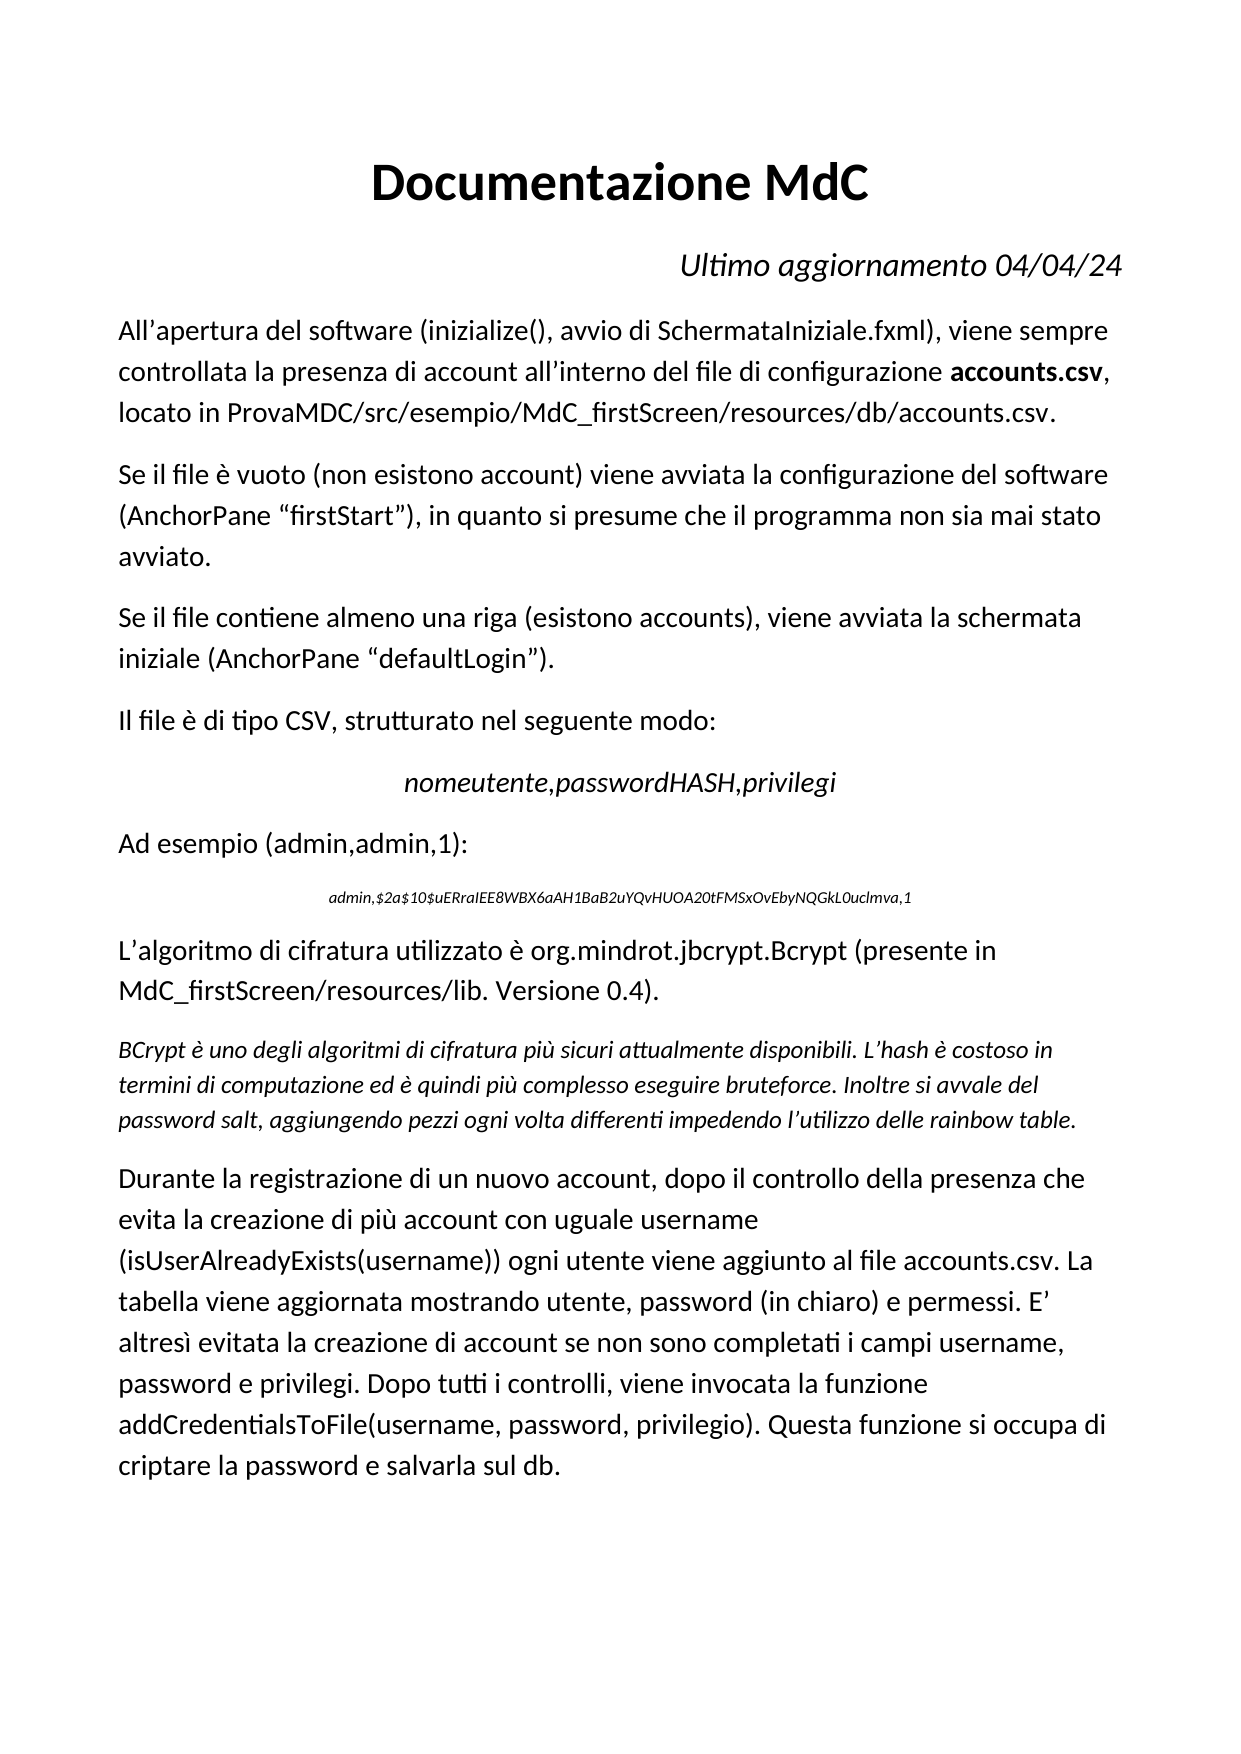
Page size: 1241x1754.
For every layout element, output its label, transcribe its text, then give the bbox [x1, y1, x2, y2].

text nomeutente,passwordHASH,privilegi [118, 764, 1122, 799]
text BCrypt è uno degli algoritmi di cifratura più sicuri attualmente disponibili. L’hash è costoso in termini di computazione ed è quindi più complesso eseguire bruteforce. Inoltre si avvale del password salt, aggiungendo pezzi ogni volta differenti impedendo l’utilizzo delle rainbow table. [118, 1034, 1122, 1135]
text L’algoritmo di cifratura utilizzato è org.mindrot.jbcrypt.Bcrypt (presente in MdC_firstScreen/resources/lib. Versione 0.4). [118, 932, 1122, 1008]
text Il file è di tipo CSV, strutturato nel seguente modo: [118, 702, 1122, 738]
text Se il file è vuoto (non esistono account) viene avviata la configurazione del software (AnchorPane “firstStart”), in quanto si presume che il programma non sia mai stato avviato. [118, 456, 1122, 573]
text Se il file contiene almeno una riga (esistono accounts), viene avviata la schermata iniziale (AnchorPane “defaultLogin”). [118, 599, 1122, 676]
text Ad esempio (admin,admin,1): [118, 826, 1122, 861]
text admin,$2a$10$uERraIEE8WBX6aAH1BaB2uYQvHUOA20tFMSxOvEbyNQGkL0uclmva,1 [118, 887, 1122, 908]
text All’apertura del software (inizialize(), avvio di SchermataIniziale.fxml), viene sempre controllata la presenza di account all’interno del file di configurazione accounts.csv, locato in ProvaMDC/src/esempio/MdC_firstScreen/resources/db/accounts.csv. [118, 312, 1122, 429]
text Durante la registrazione di un nuovo account, dopo il controllo della presenza che evita la creazione di più account con uguale username (isUserAlreadyExists(username)) ogni utente viene aggiunto al file accounts.csv. La tabella viene aggiornata mostrando utente, password (in chiaro) e permessi. E’ altresì evitata la creazione di account se non sono completati i campi username, password e privilegi. Dopo tutti i controlli, viene invocata la funzione addCredentialsToFile(username, password, privilegio). Questa funzione si occupa di criptare la password e salvarla sul db. [118, 1160, 1122, 1482]
text Documentazione MdC [118, 148, 1122, 214]
text Ultimo aggiornamento 04/04/24 [118, 244, 1122, 285]
